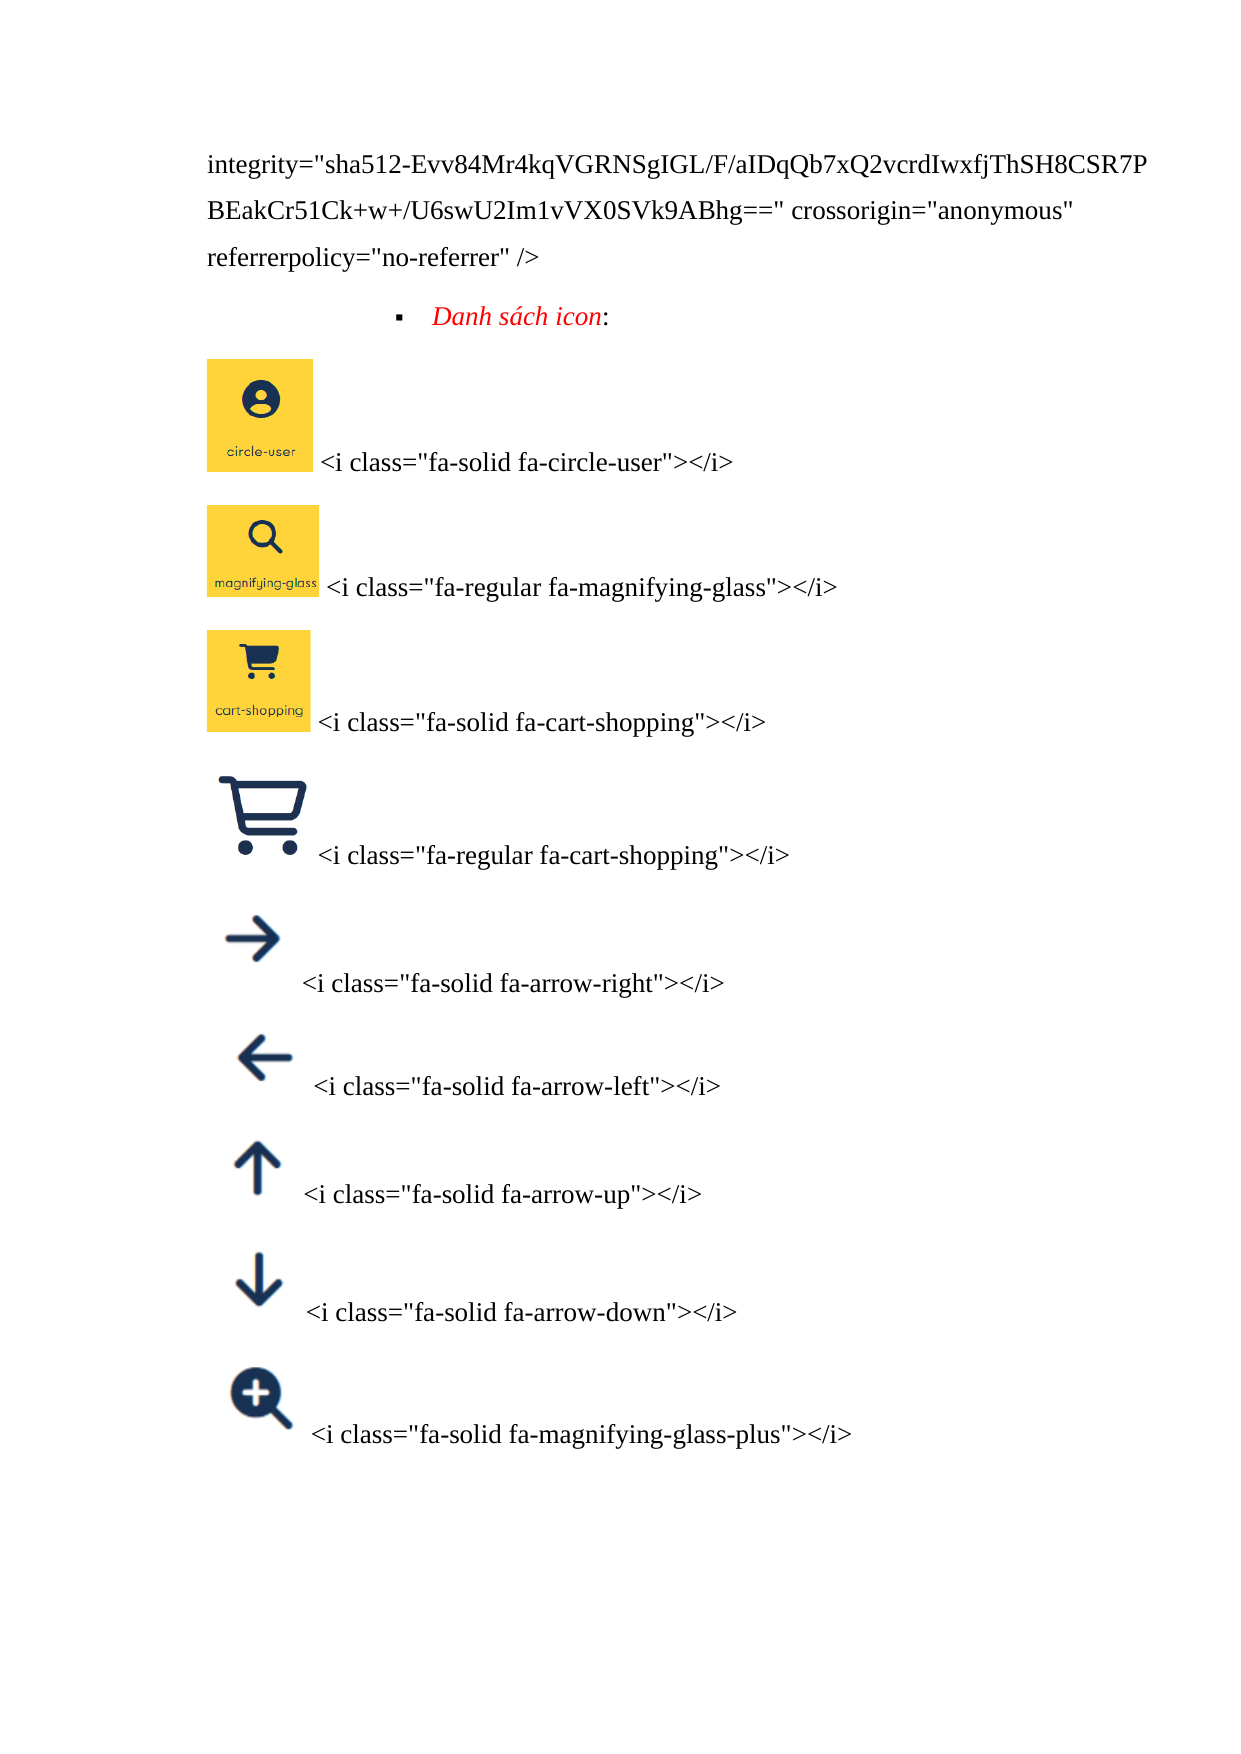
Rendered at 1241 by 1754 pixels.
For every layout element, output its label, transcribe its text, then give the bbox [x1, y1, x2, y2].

text <i class="fa-solid fa-magnifying-glass-plus"></i> [207, 1355, 1152, 1449]
text <i class="fa-solid fa-circle-user"></i> [207, 359, 1152, 477]
list Danh sách icon: [394, 300, 1152, 331]
picture [206, 765, 311, 865]
text <i class="fa-solid fa-cart-shopping"></i> [207, 631, 1152, 738]
text <i class="fa-regular fa-cart-shopping"></i> [207, 766, 1152, 870]
text <i class="fa-regular fa-magnifying-glass"></i> [207, 505, 1152, 602]
text <i class="fa-solid fa-arrow-right"></i> [207, 898, 1152, 998]
text <i class="fa-solid fa-arrow-up"></i> [207, 1130, 1152, 1209]
text <i class="fa-solid fa-arrow-down"></i> [207, 1237, 1152, 1327]
text <i class="fa-solid fa-arrow-left"></i> [207, 1026, 1152, 1102]
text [207, 148, 1152, 272]
